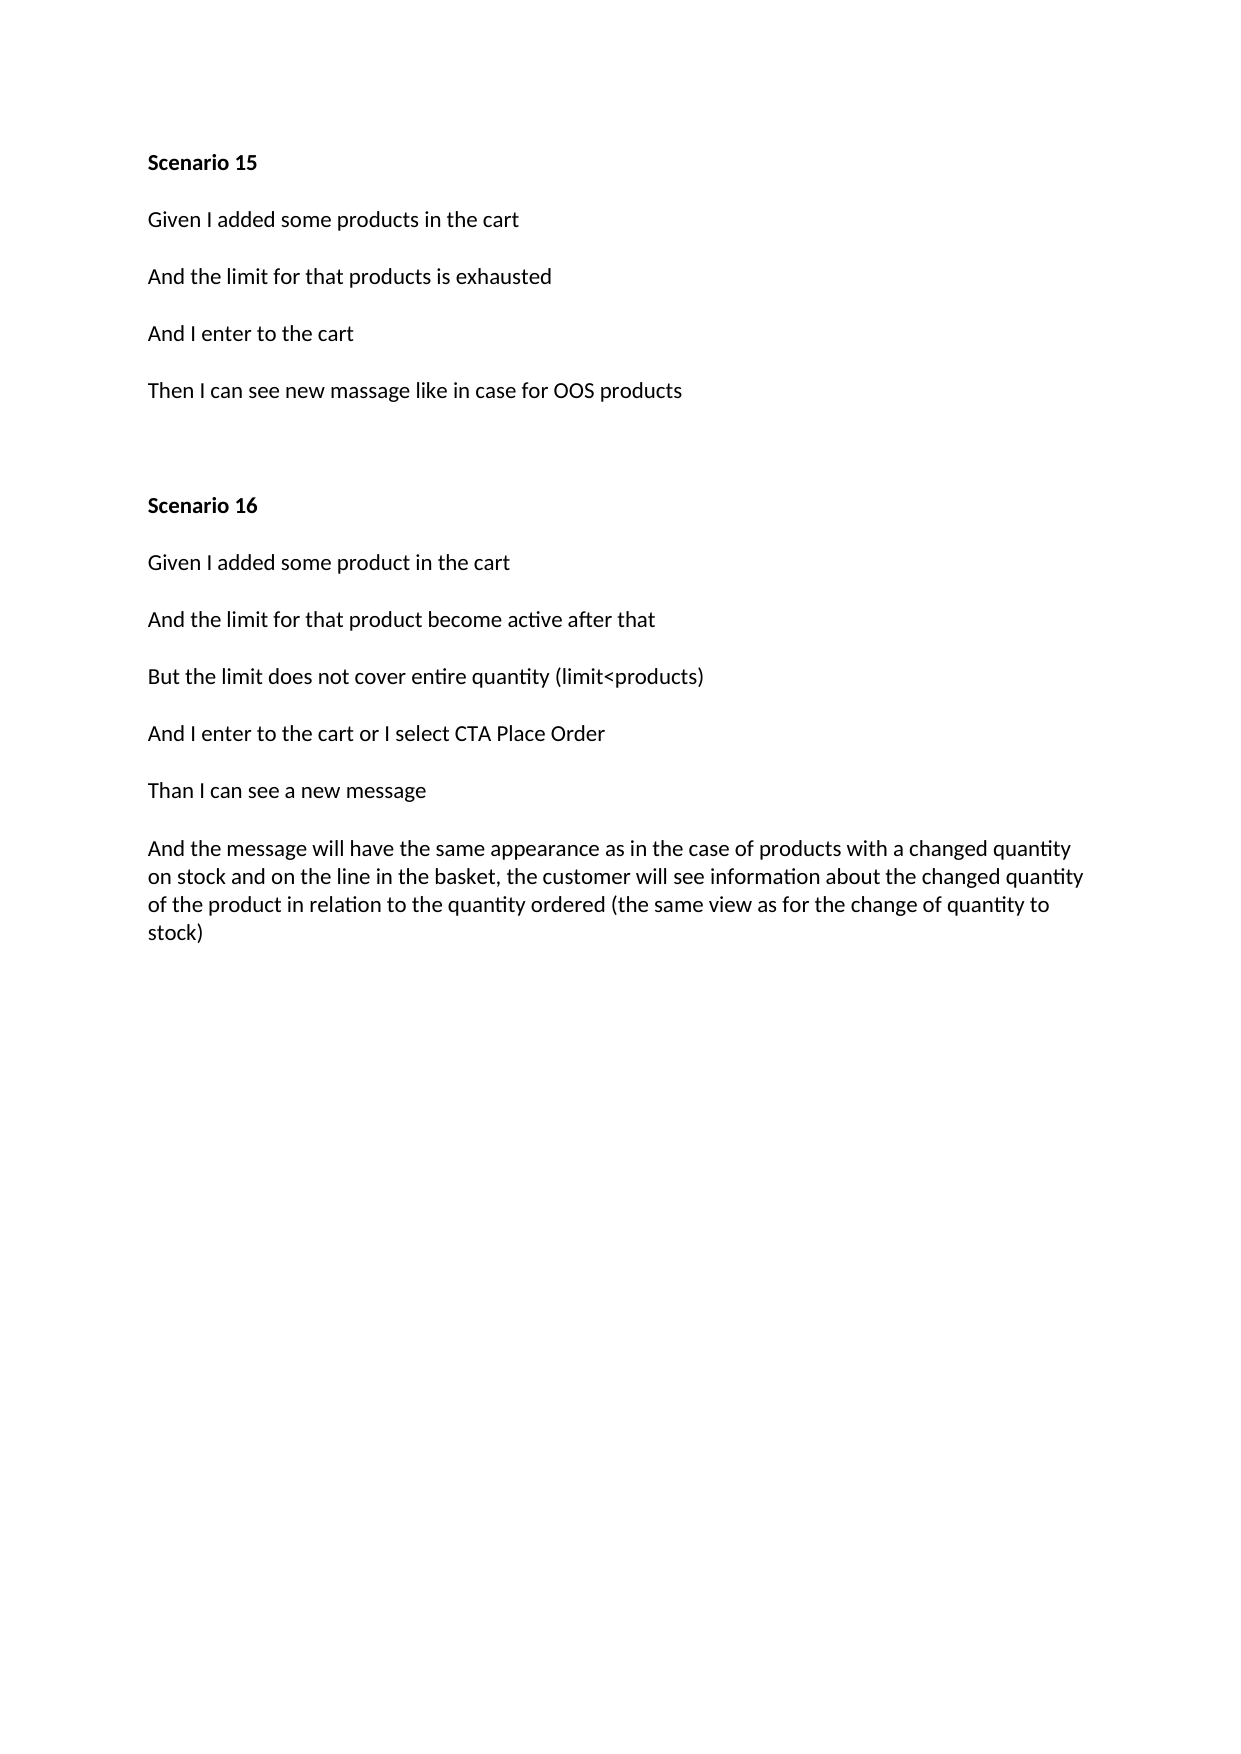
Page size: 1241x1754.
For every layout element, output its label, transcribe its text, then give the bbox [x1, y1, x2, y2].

text And I enter to the cart [148, 319, 1093, 347]
text But the limit does not cover entire quantity (limit<products) [148, 662, 1093, 690]
text Than I can see a new message [148, 777, 1093, 805]
text Scenario 15 [148, 148, 1093, 176]
text Scenario 16 [148, 491, 1093, 519]
text Given I added some product in the cart [148, 548, 1093, 576]
text Then I can see new massage like in case for OOS products [148, 376, 1093, 404]
text And I enter to the cart or I select CTA Place Order [148, 719, 1093, 747]
text And the message will have the same appearance as in the case of products with a changed quantity on stock and on the line in the basket, the customer will see information about the changed quantity of the product in relation to the quantity ordered (the same view as for the change of quantity to stock) [148, 834, 1093, 946]
text Given I added some products in the cart [148, 205, 1093, 233]
text And the limit for that product become active after that [148, 605, 1093, 633]
text And the limit for that products is exhausted [148, 262, 1093, 290]
